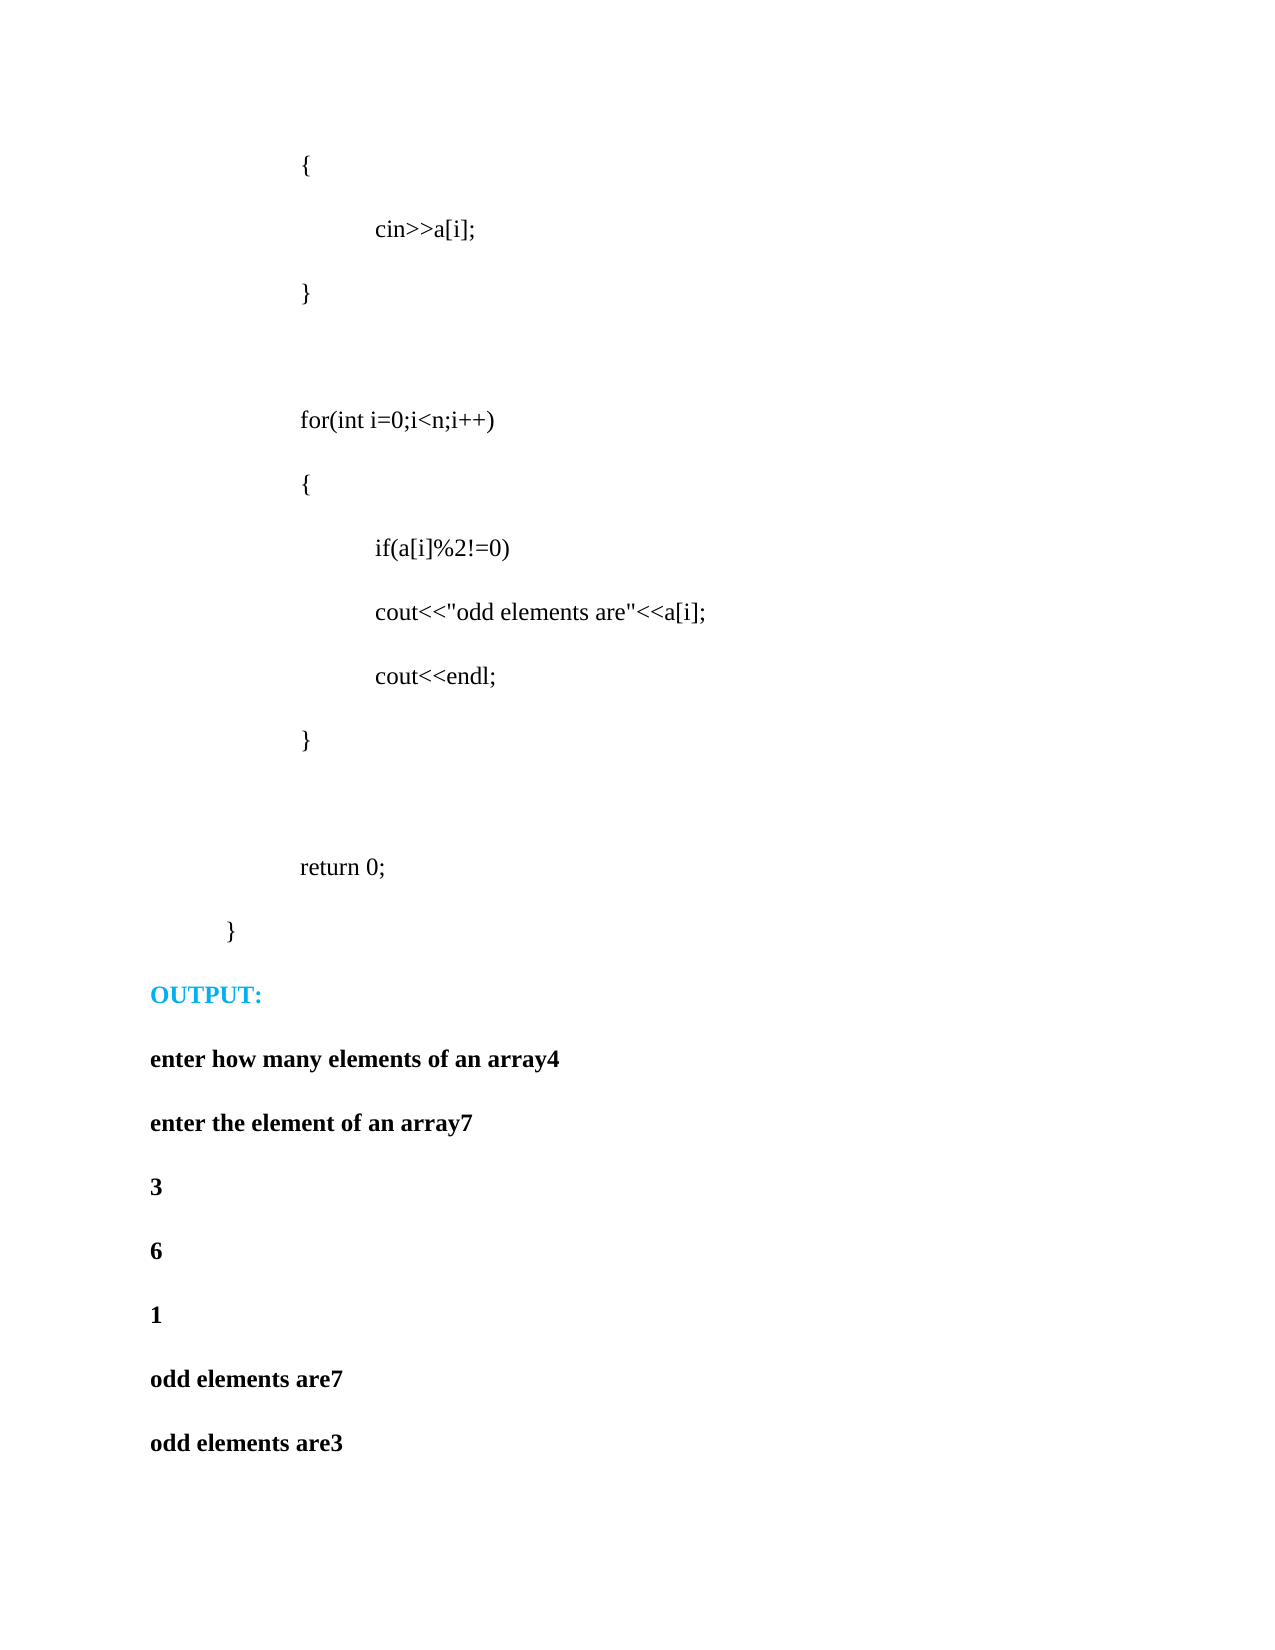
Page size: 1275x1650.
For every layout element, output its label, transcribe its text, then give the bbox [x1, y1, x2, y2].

text } [150, 916, 1125, 945]
text enter the element of an array7 [150, 1108, 1125, 1137]
text } [150, 278, 1125, 307]
text for(int i=0;i<n;i++) [150, 405, 1125, 434]
text return 0; [150, 852, 1125, 881]
text } [150, 725, 1125, 754]
text cout<<"odd elements are"<<a[i]; [150, 597, 1125, 626]
text cout<<endl; [150, 661, 1125, 690]
text odd elements are3 [150, 1428, 1125, 1457]
text enter how many elements of an array4 [150, 1044, 1125, 1073]
text OUTPUT: [150, 980, 1125, 1009]
text 6 [150, 1236, 1125, 1265]
text 3 [150, 1172, 1125, 1201]
text { [150, 150, 1125, 179]
text 1 [150, 1300, 1125, 1329]
text { [150, 469, 1125, 498]
text cin>>a[i]; [150, 214, 1125, 243]
text if(a[i]%2!=0) [150, 533, 1125, 562]
text odd elements are7 [150, 1364, 1125, 1393]
